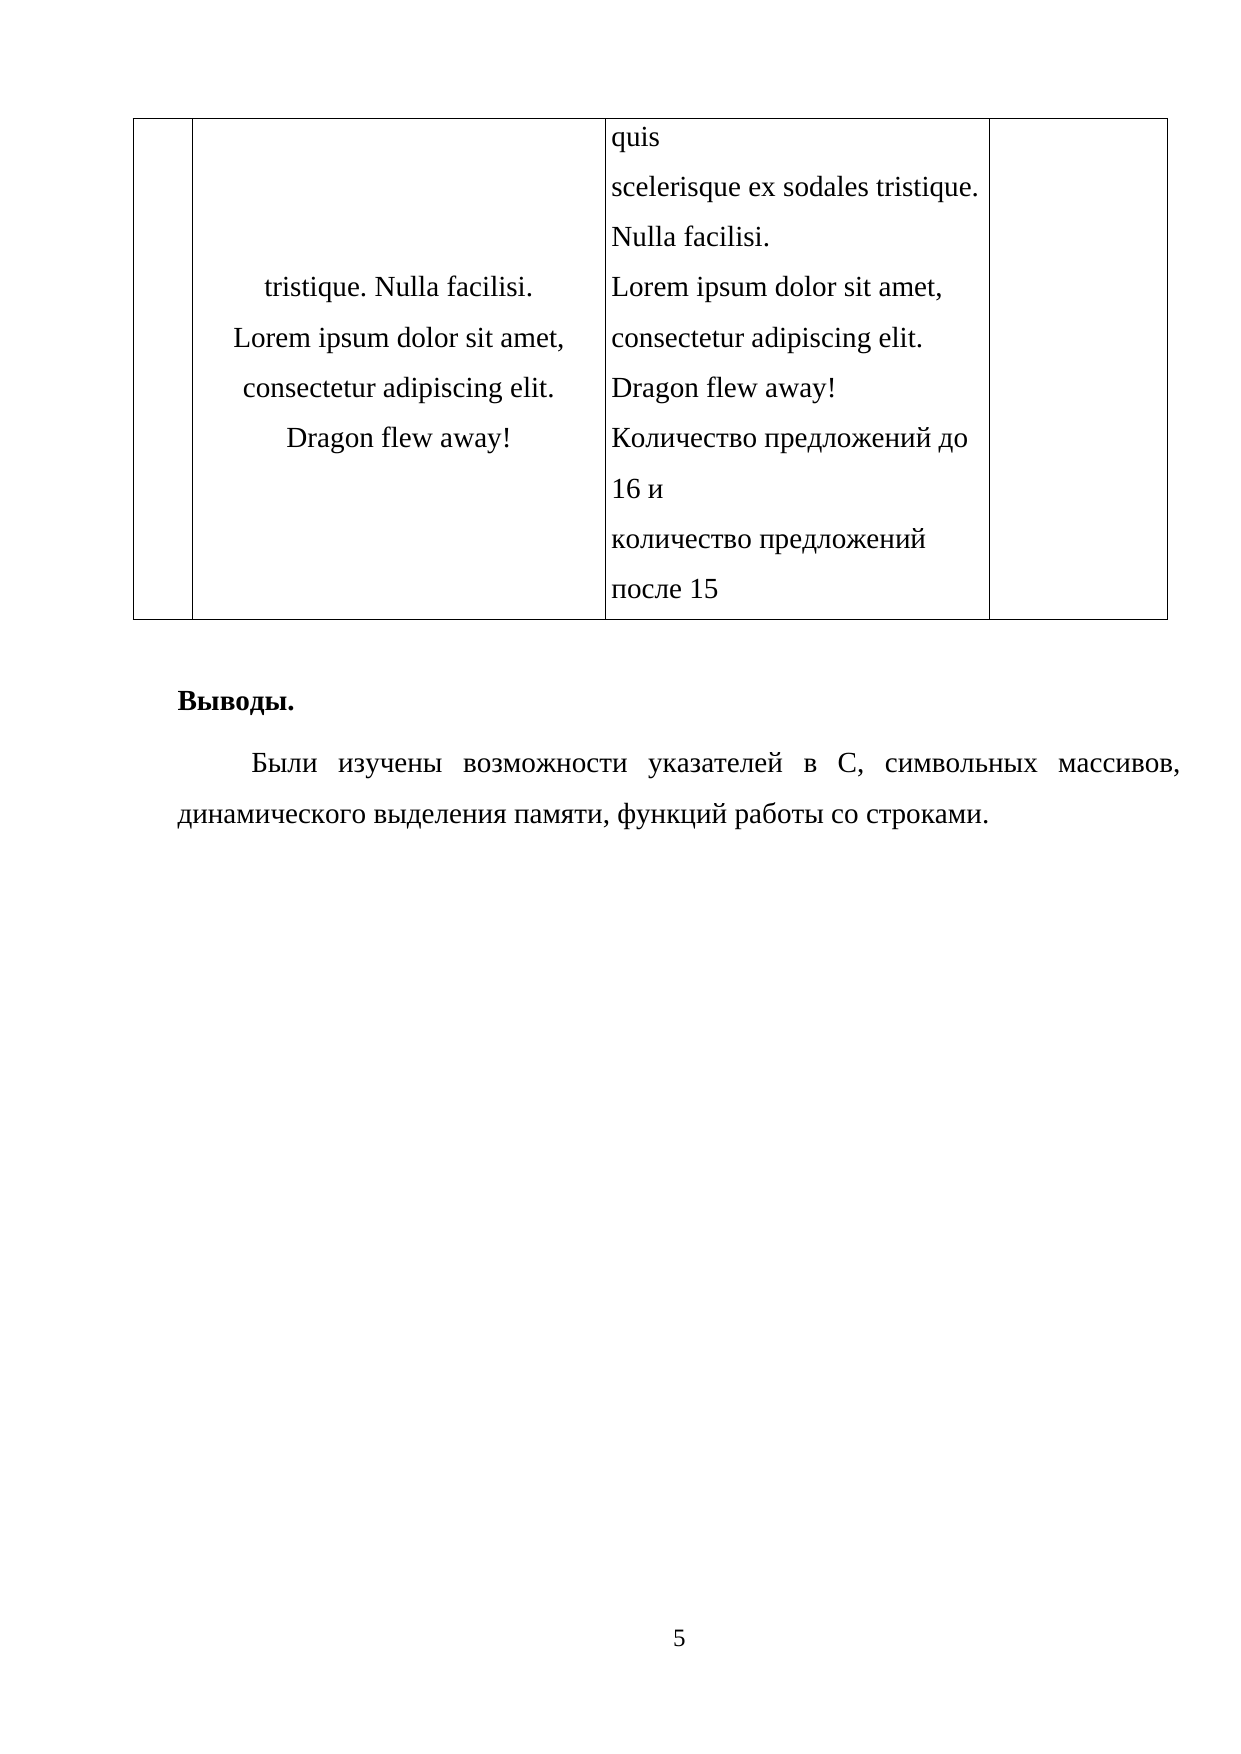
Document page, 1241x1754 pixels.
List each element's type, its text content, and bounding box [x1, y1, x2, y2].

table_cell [990, 119, 1167, 619]
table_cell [606, 119, 989, 619]
text Выводы. [177, 683, 1181, 716]
table_cell 1 [134, 119, 192, 619]
text Были изучены возможности указателей в С, символьных массивов, динамического выделения памяти, функций работы со строками. [177, 745, 1181, 829]
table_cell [193, 119, 605, 619]
